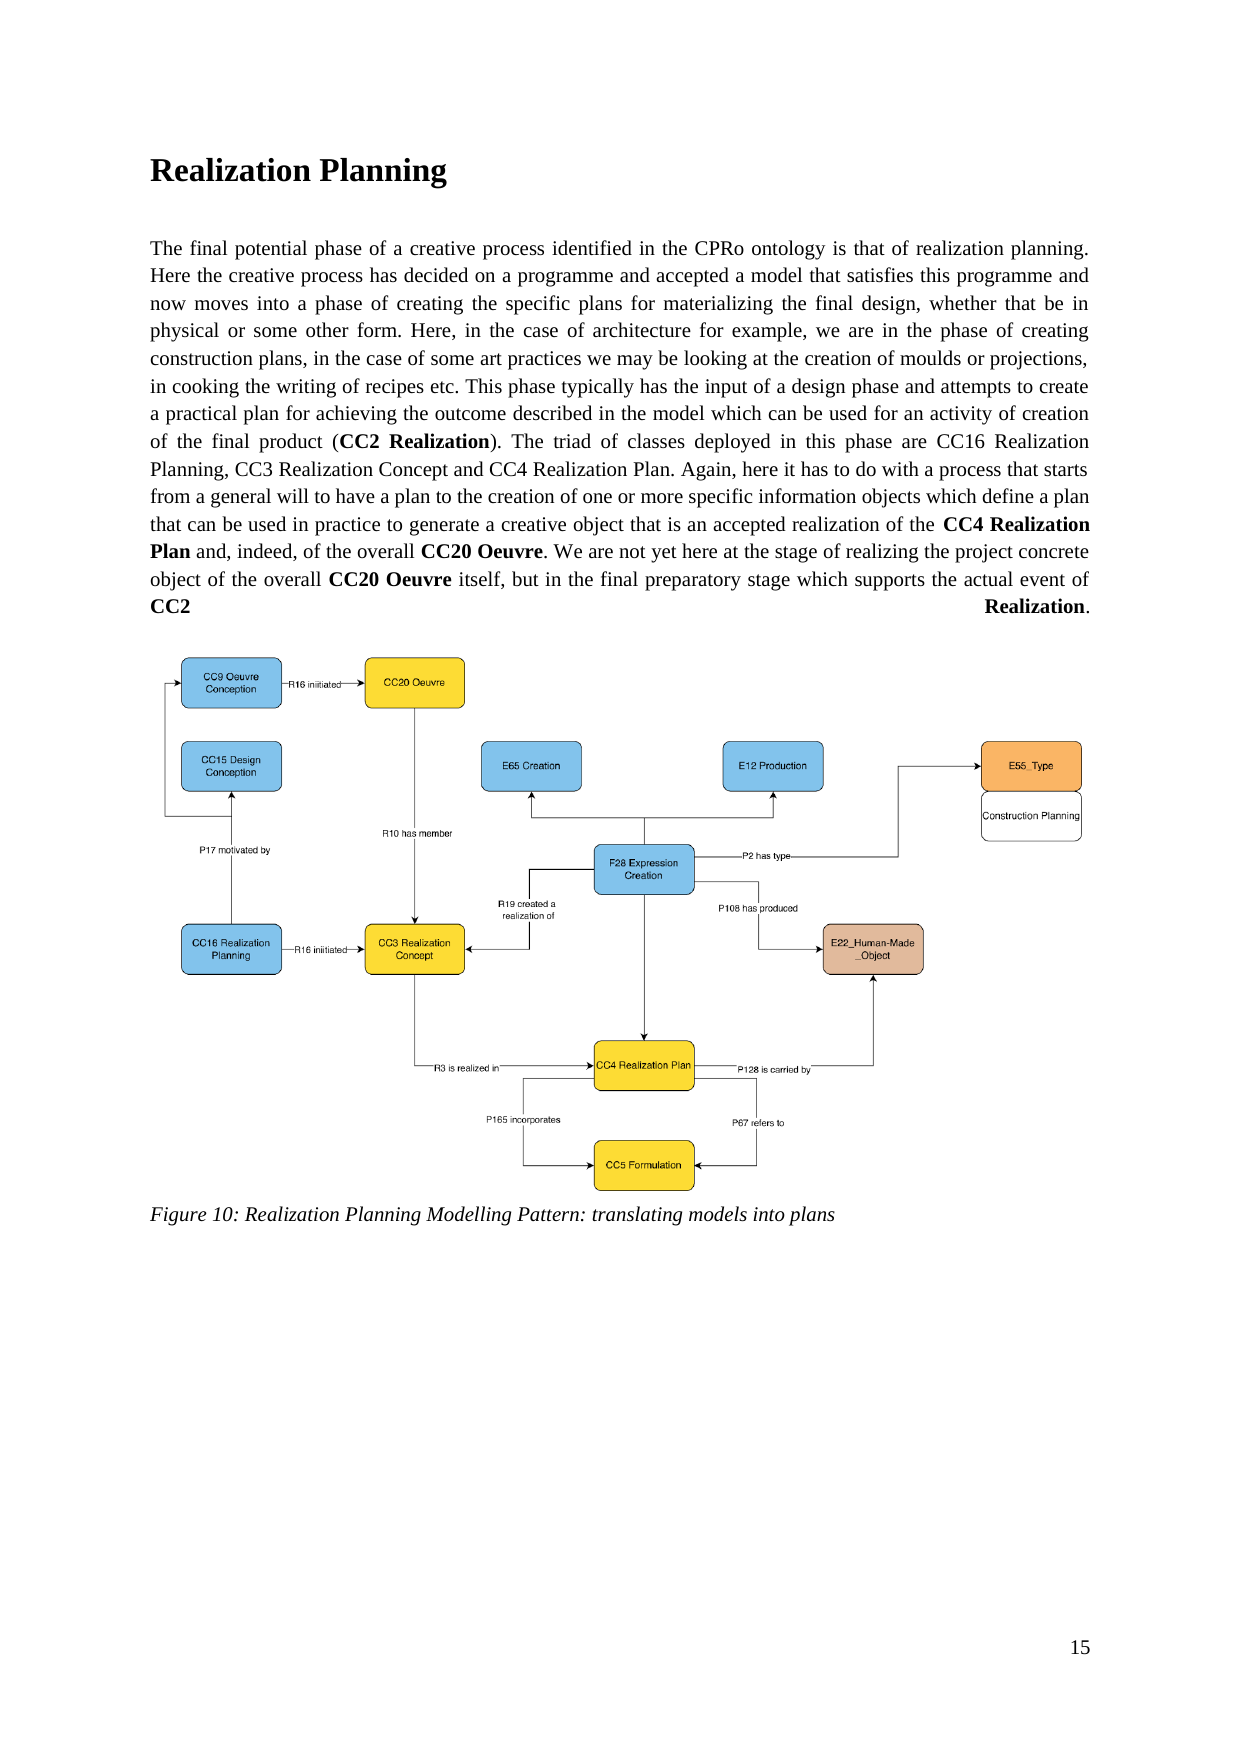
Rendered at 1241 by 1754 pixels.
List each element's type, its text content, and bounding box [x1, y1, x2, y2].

picture [150, 649, 1089, 1199]
text The final potential phase of a creative process identified in the CPRo ontology is that of realization planning. Here the creative process has decided on a programme and accepted a model that satisfies this programme and now moves into a phase of creating the specific plans for materializing the final design, whether that be in physical or some other form. Here, in the case of architecture for example, we are in the phase of creating construction plans, in the case of some art practices we may be looking at the creation of moulds or projections, in cooking the writing of recipes etc. This phase typically has the input of a design phase and attempts to create a practical plan for achieving the outcome described in the model which can be used for an activity of creation of the final product (CC2 Realization). The triad of classes deployed in this phase are CC16 Realization Planning, CC3 Realization Concept and CC4 Realization Plan. Again, here it has to do with a process that starts from a general will to have a plan to the creation of one or more specific information objects which define a plan that can be used in practice to generate a creative object that is an accepted realization of the CC4 Realization Plan and, indeed, of the overall CC20 Oeuvre. We are not yet here at the stage of realizing the project concrete object of the overall CC20 Oeuvre itself, but in the final preparatory stage which supports the actual event of CC2 Realization. [150, 236, 1090, 646]
subtitle Realization Planning [150, 150, 1090, 188]
